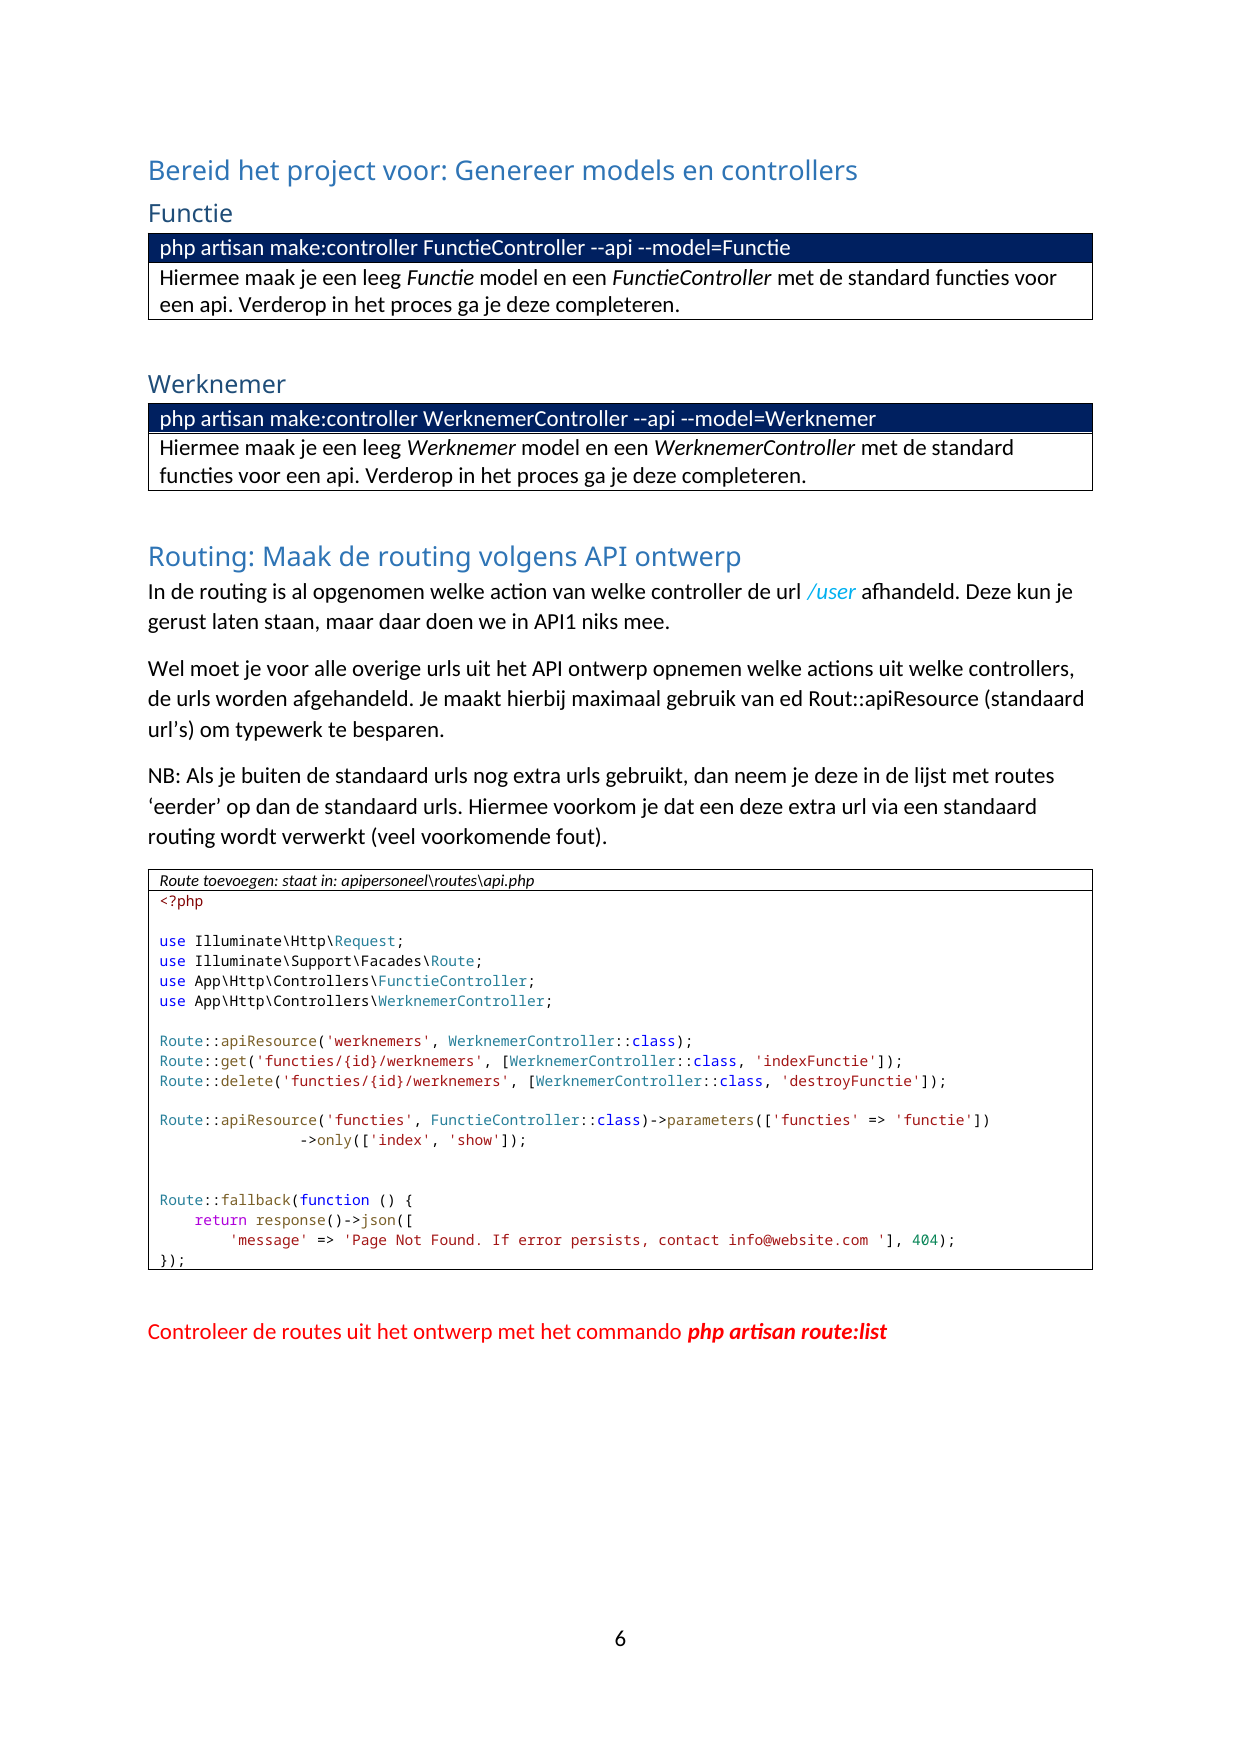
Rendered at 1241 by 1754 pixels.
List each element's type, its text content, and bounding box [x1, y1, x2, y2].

subtitle Bereid het project voor: Genereer models en controllers [148, 152, 1093, 189]
table_cell Hiermee maak je een leeg Functie model en een FunctieController met de standard functies voor een api. Verderop in het proces ga je deze completeren. [149, 263, 1092, 319]
text Wel moet je voor alle overige urls uit het API ontwerp opnemen welke actions uit welke controllers, de urls worden afgehandeld. Je maakt hierbij maximaal gebruik van ed Rout::apiResource (standaard url’s) om typewerk te besparen. [148, 654, 1093, 743]
subtitle Routing: Maak de routing volgens API ontwerp [148, 537, 1093, 574]
text In de routing is al opgenomen welke action van welke controller de url /user afhandeld. Deze kun je gerust laten staan, maar daar doen we in API1 niks mee. [148, 577, 1093, 635]
table_header php artisan make:controller FunctieController --api --model=Functie [149, 234, 1092, 262]
text NB: Als je buiten de standaard urls nog extra urls gebruikt, dan neem je deze in de lijst met routes ‘eerder’ op dan de standaard urls. Hiermee voorkom je dat een deze extra url via een standaard routing wordt verwerkt (veel voorkomende fout). [148, 762, 1093, 850]
text Controleer de routes uit het ontwerp met het commando php artisan route:list [148, 1317, 1093, 1345]
table_cell Hiermee maak je een leeg Werknemer model en een WerknemerController met de standard functies voor een api. Verderop in het proces ga je deze completeren. [149, 434, 1092, 489]
subtitle Werknemer [148, 367, 1093, 401]
table_header Route toevoegen: staat in: apipersoneel\routes\api.php [149, 870, 1092, 890]
subtitle Functie [148, 196, 1093, 230]
table_header php artisan make:controller WerknemerController --api --model=Werknemer [149, 404, 1092, 432]
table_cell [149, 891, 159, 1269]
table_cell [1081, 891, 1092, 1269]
